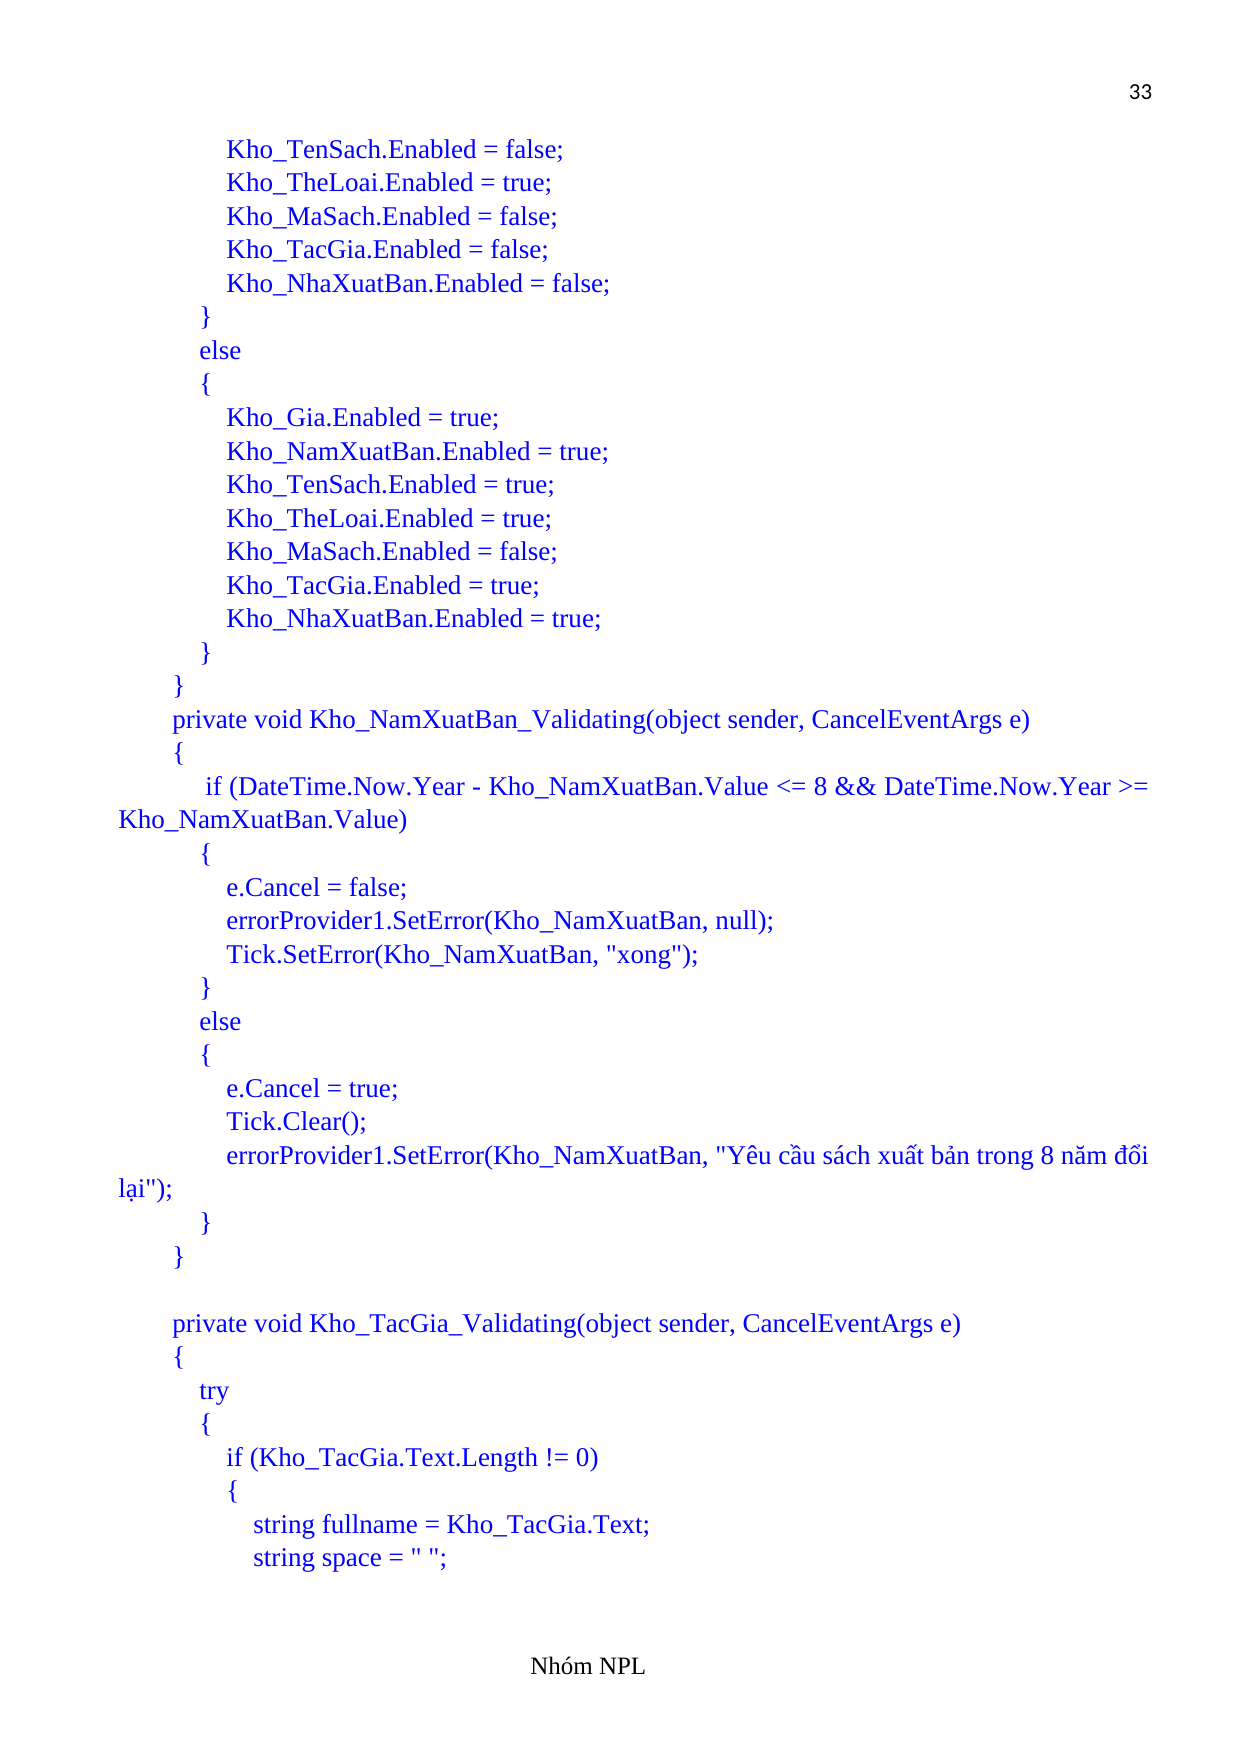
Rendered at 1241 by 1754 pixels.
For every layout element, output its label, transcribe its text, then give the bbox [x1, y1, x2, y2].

text { [118, 368, 1152, 399]
text } [118, 669, 1152, 701]
text if (Kho_TacGia.Text.Length != 0) [118, 1441, 1152, 1472]
text if (DateTime.Now.Year - Kho_NamXuatBan.Value <= 8 && DateTime.Now.Year >= Kho_NamXuatBan.Value) [118, 770, 1152, 835]
text e.Cancel = true; [118, 1072, 1152, 1103]
text { [118, 1340, 1152, 1371]
text Tick.Clear(); [118, 1106, 1152, 1137]
text string fullname = Kho_TacGia.Text; [118, 1508, 1152, 1539]
text else [118, 1005, 1152, 1036]
text private void Kho_TacGia_Validating(object sender, CancelEventArgs e) [118, 1307, 1152, 1338]
text Kho_NhaXuatBan.Enabled = false; [118, 267, 1152, 298]
text Kho_TenSach.Enabled = false; [118, 133, 1152, 164]
text try [118, 1374, 1152, 1405]
text string space = " "; [118, 1542, 1152, 1573]
text Kho_TheLoai.Enabled = true; [118, 166, 1152, 197]
text Kho_NhaXuatBan.Enabled = true; [118, 602, 1152, 633]
text errorProvider1.SetError(Kho_NamXuatBan, "Yêu cầu sách xuất bản trong 8 năm đổi lại"); [118, 1139, 1152, 1204]
text { [118, 1407, 1152, 1438]
text Kho_MaSach.Enabled = false; [118, 535, 1152, 566]
text } [118, 1240, 1152, 1271]
text private void Kho_NamXuatBan_Validating(object sender, CancelEventArgs e) [118, 703, 1152, 734]
text Tick.SetError(Kho_NamXuatBan, "xong"); [118, 938, 1152, 969]
text e.Cancel = false; [118, 871, 1152, 902]
text Kho_TacGia.Enabled = false; [118, 233, 1152, 264]
text Kho_TenSach.Enabled = true; [118, 468, 1152, 499]
text } [118, 636, 1152, 667]
text Kho_MaSach.Enabled = false; [118, 200, 1152, 231]
text { [118, 837, 1152, 868]
text Kho_NamXuatBan.Enabled = true; [118, 435, 1152, 466]
text else [118, 334, 1152, 365]
text { [118, 1474, 1152, 1506]
text } [118, 301, 1152, 332]
text { [118, 1038, 1152, 1069]
text Kho_TacGia.Enabled = true; [118, 569, 1152, 600]
text } [118, 1206, 1152, 1237]
text } [118, 971, 1152, 1002]
text Kho_TheLoai.Enabled = true; [118, 502, 1152, 533]
text errorProvider1.SetError(Kho_NamXuatBan, null); [118, 904, 1152, 935]
text Kho_Gia.Enabled = true; [118, 401, 1152, 432]
text { [118, 737, 1152, 768]
